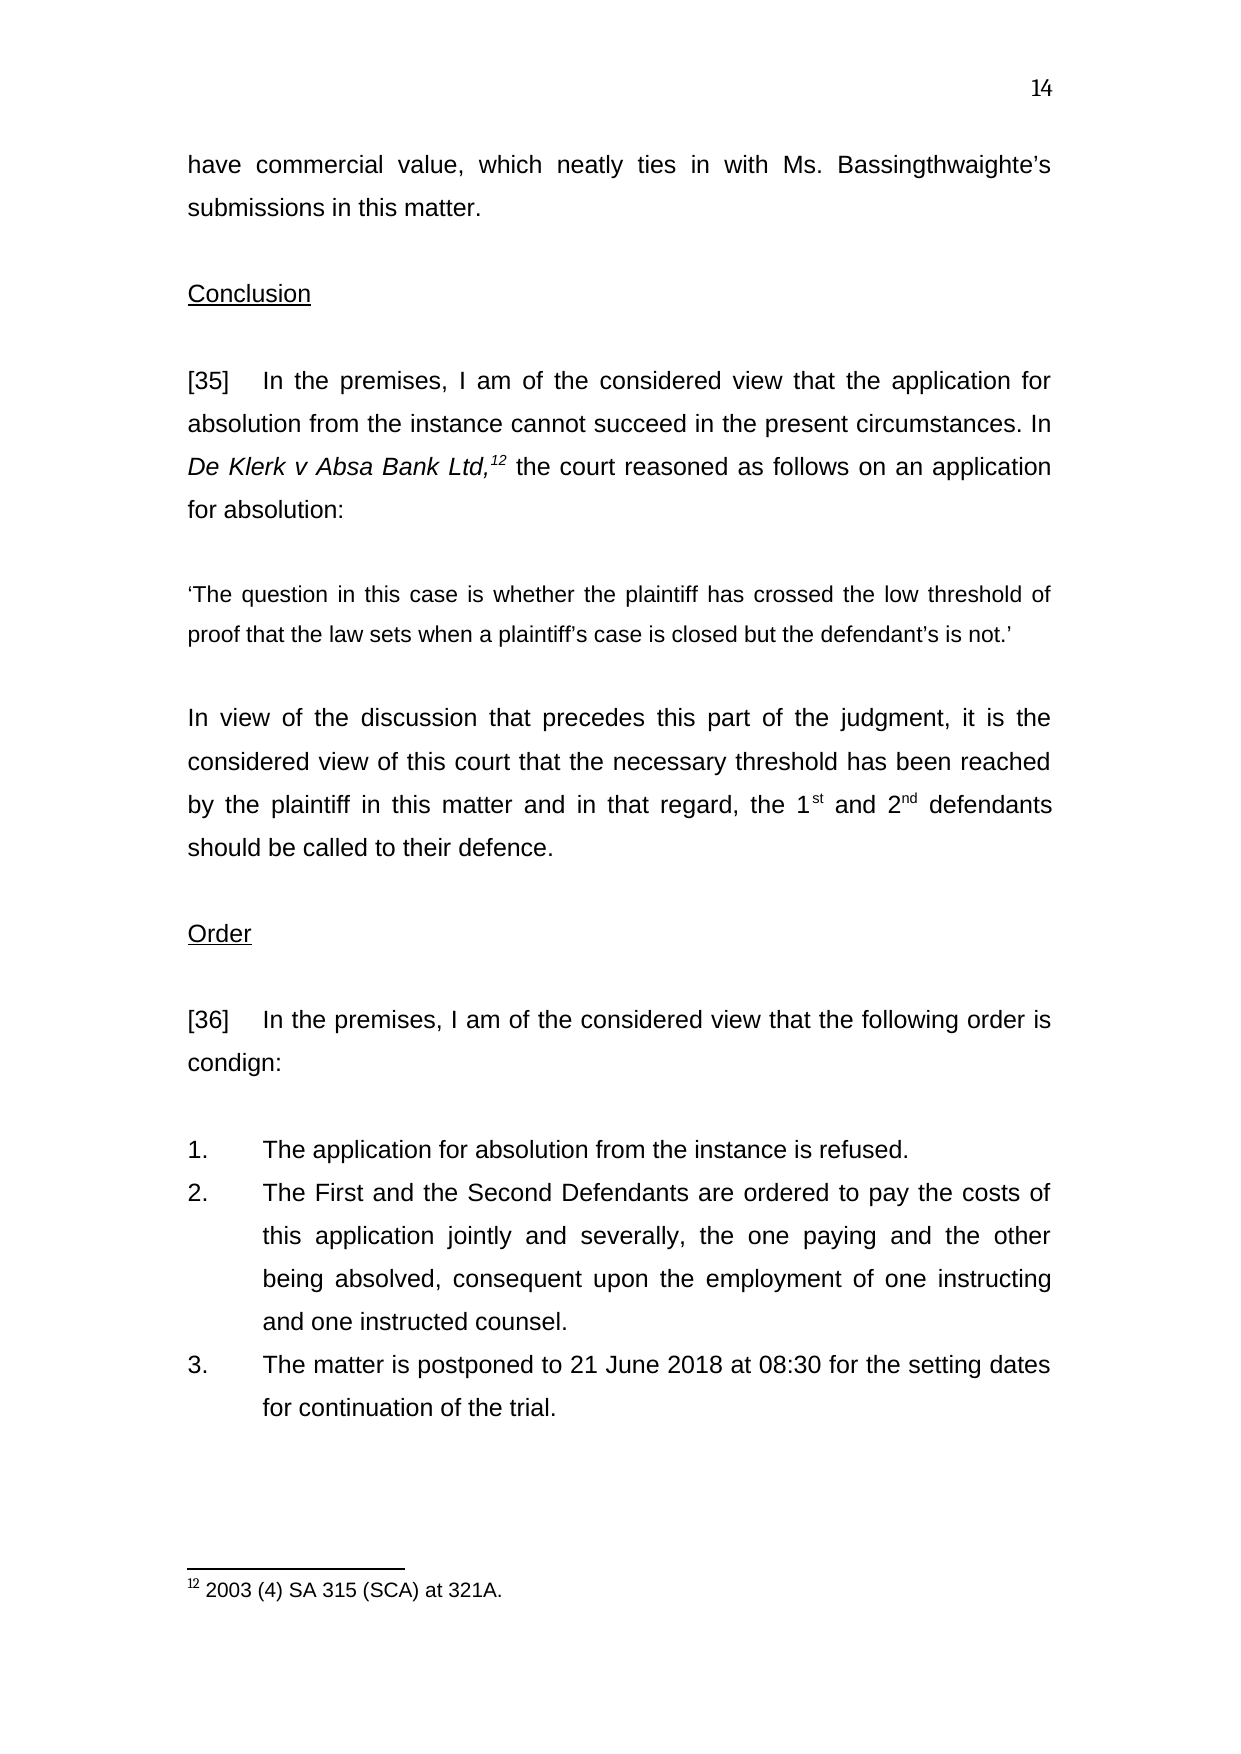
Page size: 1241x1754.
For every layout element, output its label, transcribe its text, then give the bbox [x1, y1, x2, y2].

text [36] In the premises, I am of the considered view that the following order is condign: [187, 1005, 1053, 1077]
text ‘The question in this case is whether the plaintiff has crossed the low threshold of proof that the law sets when a plaintiff’s case is closed but the defendant’s is not.’ [187, 581, 1053, 647]
list The matter is postponed to 21 June 2018 at 08:30 for the setting dates for continuation of the trial. [187, 1350, 1053, 1422]
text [187, 150, 1053, 222]
text Conclusion [187, 279, 1053, 308]
text In view of the discussion that precedes this part of the judgment, it is the considered view of this court that the necessary threshold has been reached by the plaintiff in this matter and in that regard, the 1st and 2nd defendants should be called to their defence. [187, 703, 1053, 861]
list The First and the Second Defendants are ordered to pay the costs of this application jointly and severally, the one paying and the other being absolved, consequent upon the employment of one instructing and one instructed counsel. [187, 1178, 1053, 1336]
text Order [187, 919, 1053, 948]
text [35] In the premises, I am of the considered view that the application for absolution from the instance cannot succeed in the present circumstances. In De Klerk v Absa Bank Ltd, the court reasoned as follows on an application for absolution: [187, 366, 1053, 524]
list The application for absolution from the instance is refused. [187, 1134, 1053, 1163]
